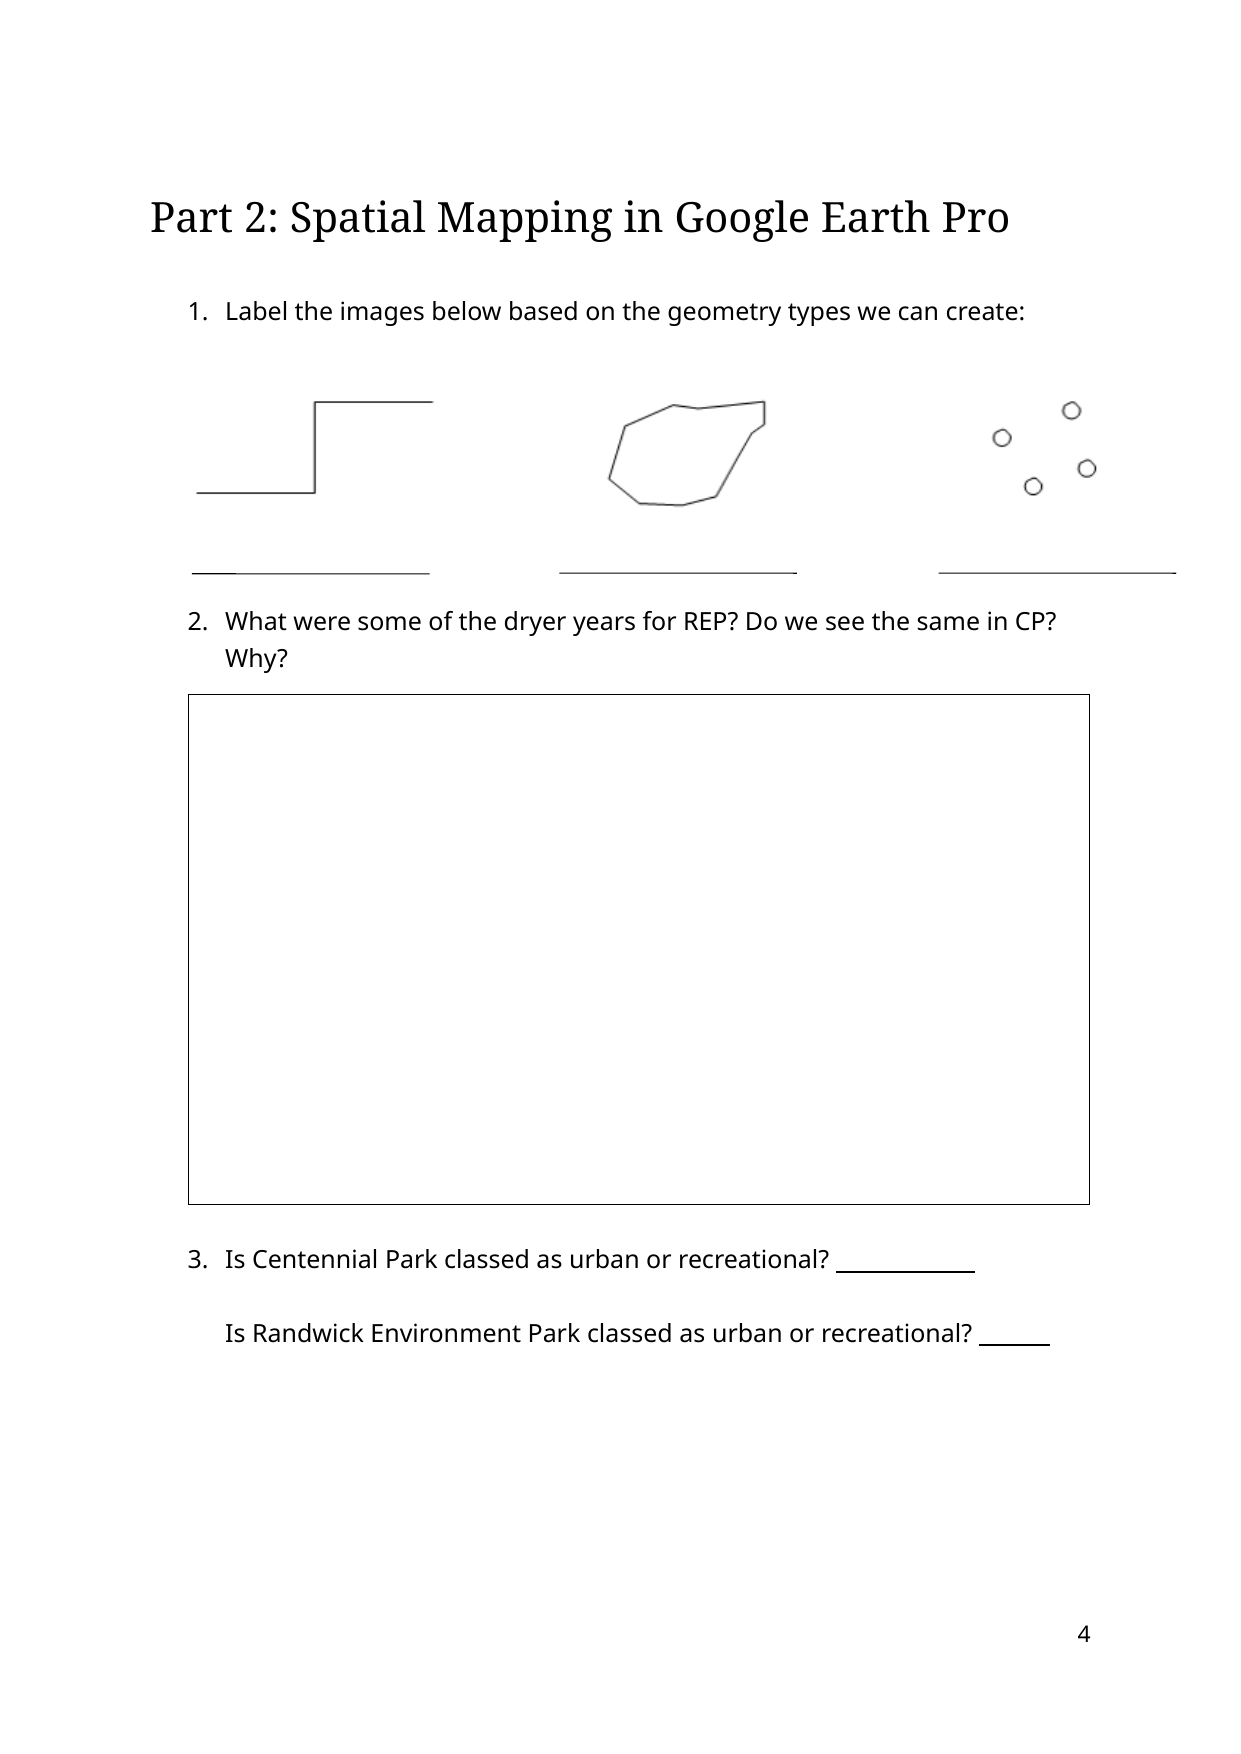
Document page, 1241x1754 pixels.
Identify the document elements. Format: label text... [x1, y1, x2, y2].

list What were some of the dryer years for REP? Do we see the same in CP? Why? [187, 603, 1090, 674]
subtitle Part 2: Spatial Mapping in Google Earth Pro [150, 187, 1090, 244]
text Is Randwick Environment Park classed as urban or recreational? [225, 1279, 1090, 1350]
table_header [189, 695, 1089, 1204]
picture [179, 360, 1146, 544]
list Label the images below based on the geometry types we can create: [187, 294, 1090, 328]
list Is Centennial Park classed as urban or recreational? [187, 1242, 1090, 1276]
